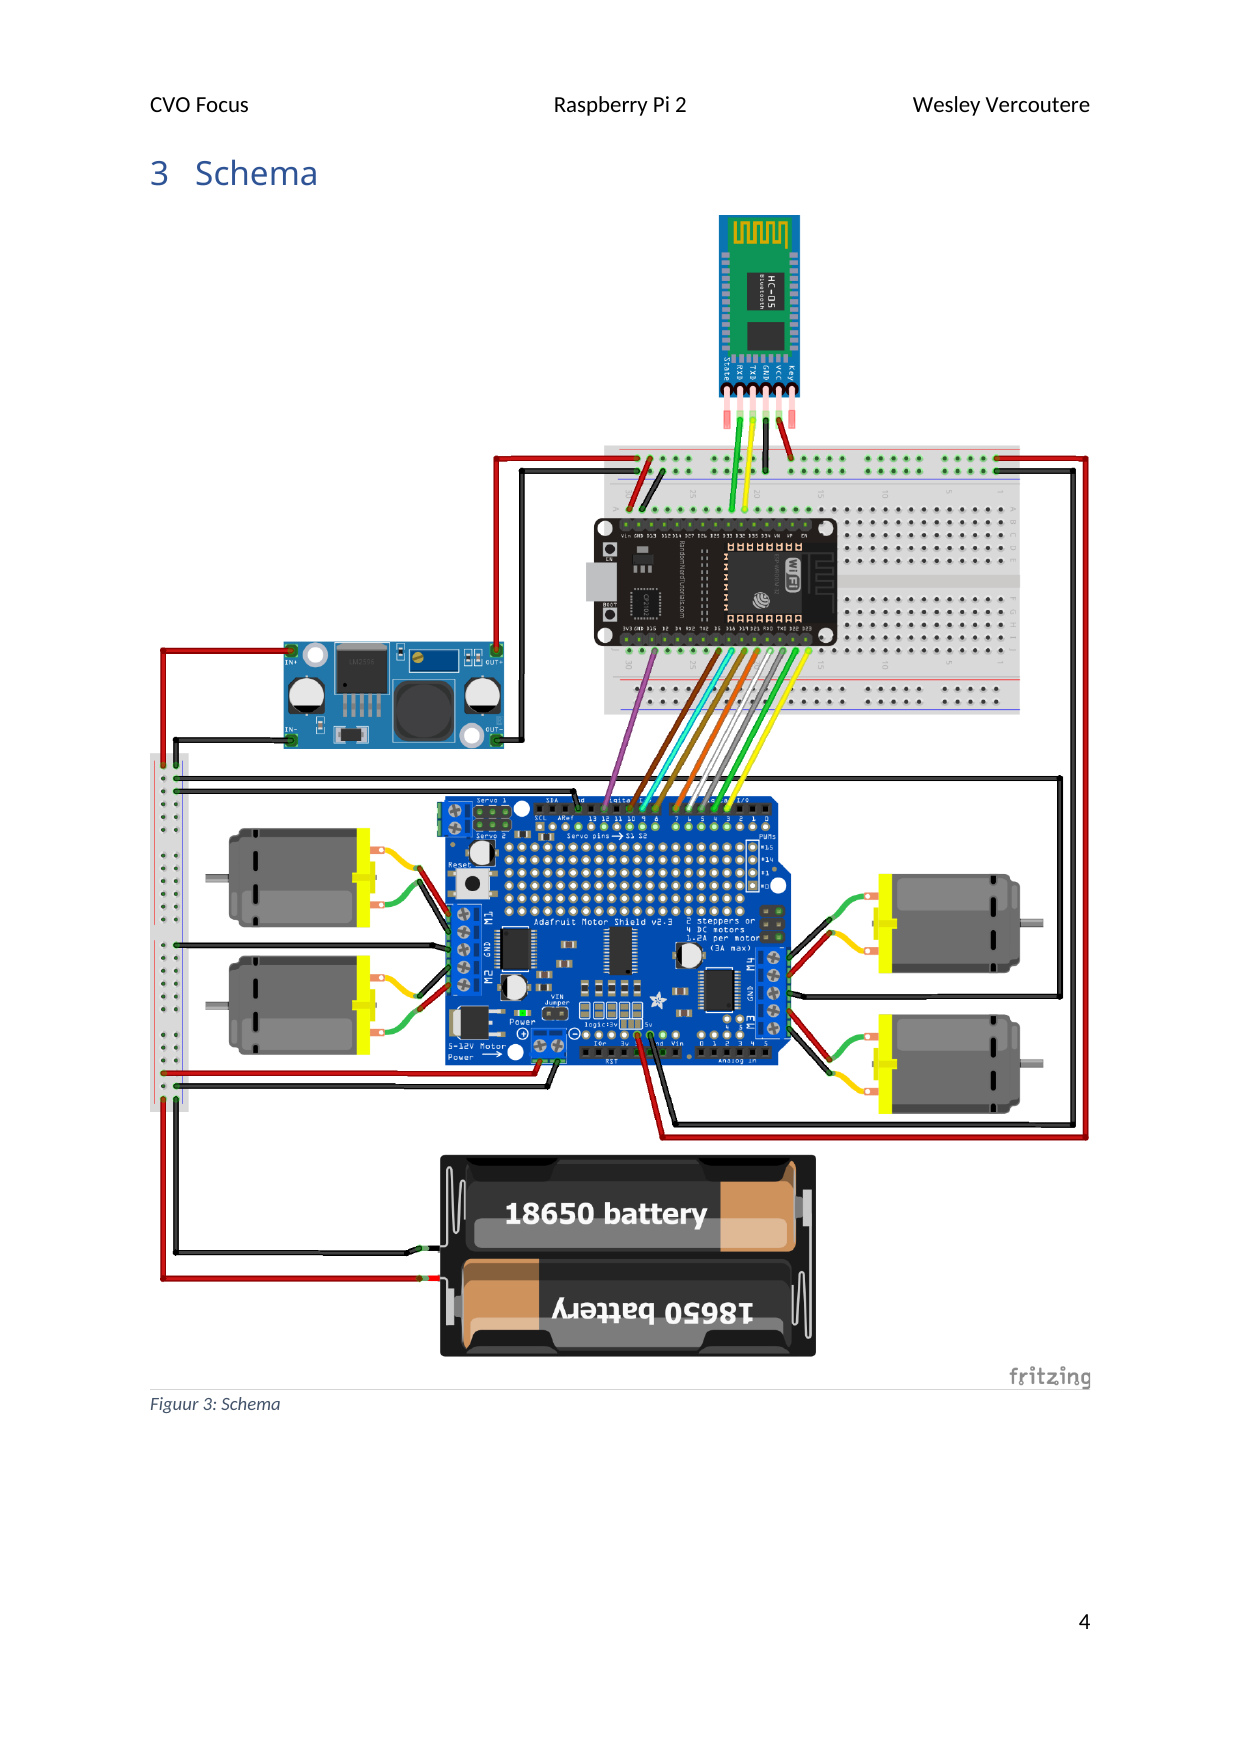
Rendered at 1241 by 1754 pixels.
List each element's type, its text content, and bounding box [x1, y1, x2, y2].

subtitle Schema [150, 150, 1090, 195]
picture [150, 215, 1091, 1390]
